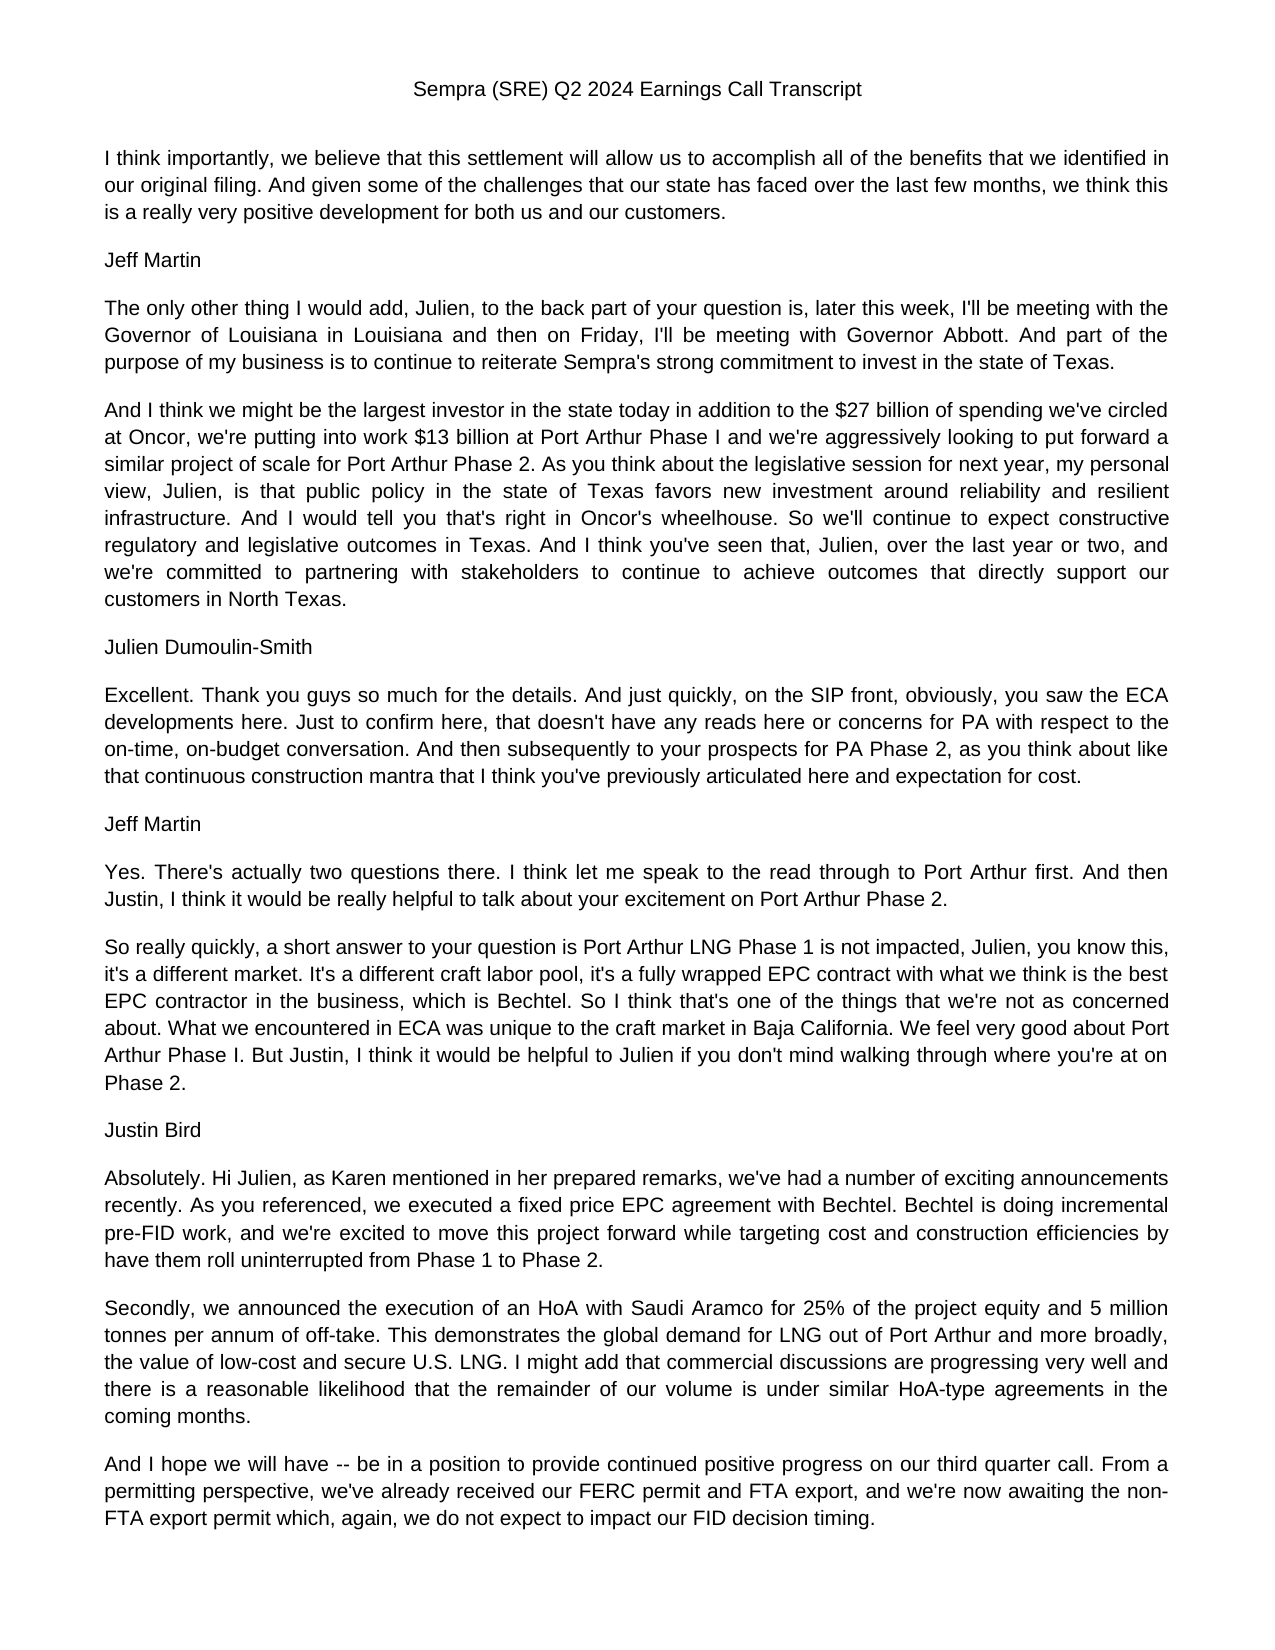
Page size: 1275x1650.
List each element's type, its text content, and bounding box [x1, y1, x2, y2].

text So really quickly, a short answer to your question is Port Arthur LNG Phase 1 is not impacted, Julien, you know this, it's a different market. It's a different craft labor pool, it's a fully wrapped EPC contract with what we think is the best EPC contractor in the business, which is Bechtel. So I think that's one of the things that we're not as concerned about. What we encountered in ECA was unique to the craft market in Baja California. We feel very good about Port Arthur Phase I. But Justin, I think it would be helpful to Julien if you don't mind walking through where you're at on Phase 2. [104, 932, 1171, 1094]
text Absolutely. Hi Julien, as Karen mentioned in her prepared remarks, we've had a number of exciting announcements recently. As you referenced, we executed a fixed price EPC agreement with Bechtel. Bechtel is doing incremental pre-FID work, and we're excited to move this project forward while targeting cost and construction efficiencies by have them roll uninterrupted from Phase 1 to Phase 2. [104, 1163, 1171, 1271]
text The only other thing I would add, Julien, to the back part of your question is, later this week, I'll be meeting with the Governor of Louisiana in Louisiana and then on Friday, I'll be meeting with Governor Abbott. And part of the purpose of my business is to continue to reiterate Sempra's strong commitment to invest in the state of Texas. [104, 292, 1171, 373]
text And I think we might be the largest investor in the state today in addition to the $27 billion of spending we've circled at Oncor, we're putting into work $13 billion at Port Arthur Phase I and we're aggressively looking to put forward a similar project of scale for Port Arthur Phase 2. As you think about the legislative session for next year, my personal view, Julien, is that public policy in the state of Texas favors new investment around reliability and resilient infrastructure. And I would tell you that's right in Oncor's wheelhouse. So we'll continue to expect constructive regulatory and legislative outcomes in Texas. And I think you've seen that, Julien, over the last year or two, and we're committed to partnering with stakeholders to continue to achieve outcomes that directly support our customers in North Texas. [104, 394, 1171, 611]
text I think importantly, we believe that this settlement will allow us to accomplish all of the benefits that we identified in our original filing. And given some of the challenges that our state has faced over the last few months, we think this is a really very positive development for both us and our customers. [104, 142, 1171, 223]
text Excellent. Thank you guys so much for the details. And just quickly, on the SIP front, obviously, you saw the ECA developments here. Just to confirm here, that doesn't have any reads here or concerns for PA with respect to the on-time, on-budget conversation. And then subsequently to your prospects for PA Phase 2, as you think about like that continuous construction mantra that I think you've previously articulated here and expectation for cost. [104, 680, 1171, 788]
text Secondly, we announced the execution of an HoA with Saudi Aramco for 25% of the project equity and 5 million tonnes per annum of off-take. This demonstrates the global demand for LNG out of Port Arthur and more broadly, the value of low-cost and secure U.S. LNG. I might add that commercial discussions are progressing very well and there is a reasonable likelihood that the remainder of our volume is under similar HoA-type agreements in the coming months. [104, 1292, 1171, 1428]
text Yes. There's actually two questions there. I think let me speak to the read through to Port Arthur first. And then Justin, I think it would be really helpful to talk about your excitement on Port Arthur Phase 2. [104, 857, 1171, 911]
text Jeff Martin [104, 809, 1171, 836]
text Julien Dumoulin-Smith [104, 632, 1171, 659]
text Justin Bird [104, 1115, 1171, 1142]
text Jeff Martin [104, 244, 1171, 271]
text And I hope we will have -- be in a position to provide continued positive progress on our third quarter call. From a permitting perspective, we've already received our FERC permit and FTA export, and we're now awaiting the non-FTA export permit which, again, we do not expect to impact our FID decision timing. [104, 1448, 1171, 1530]
